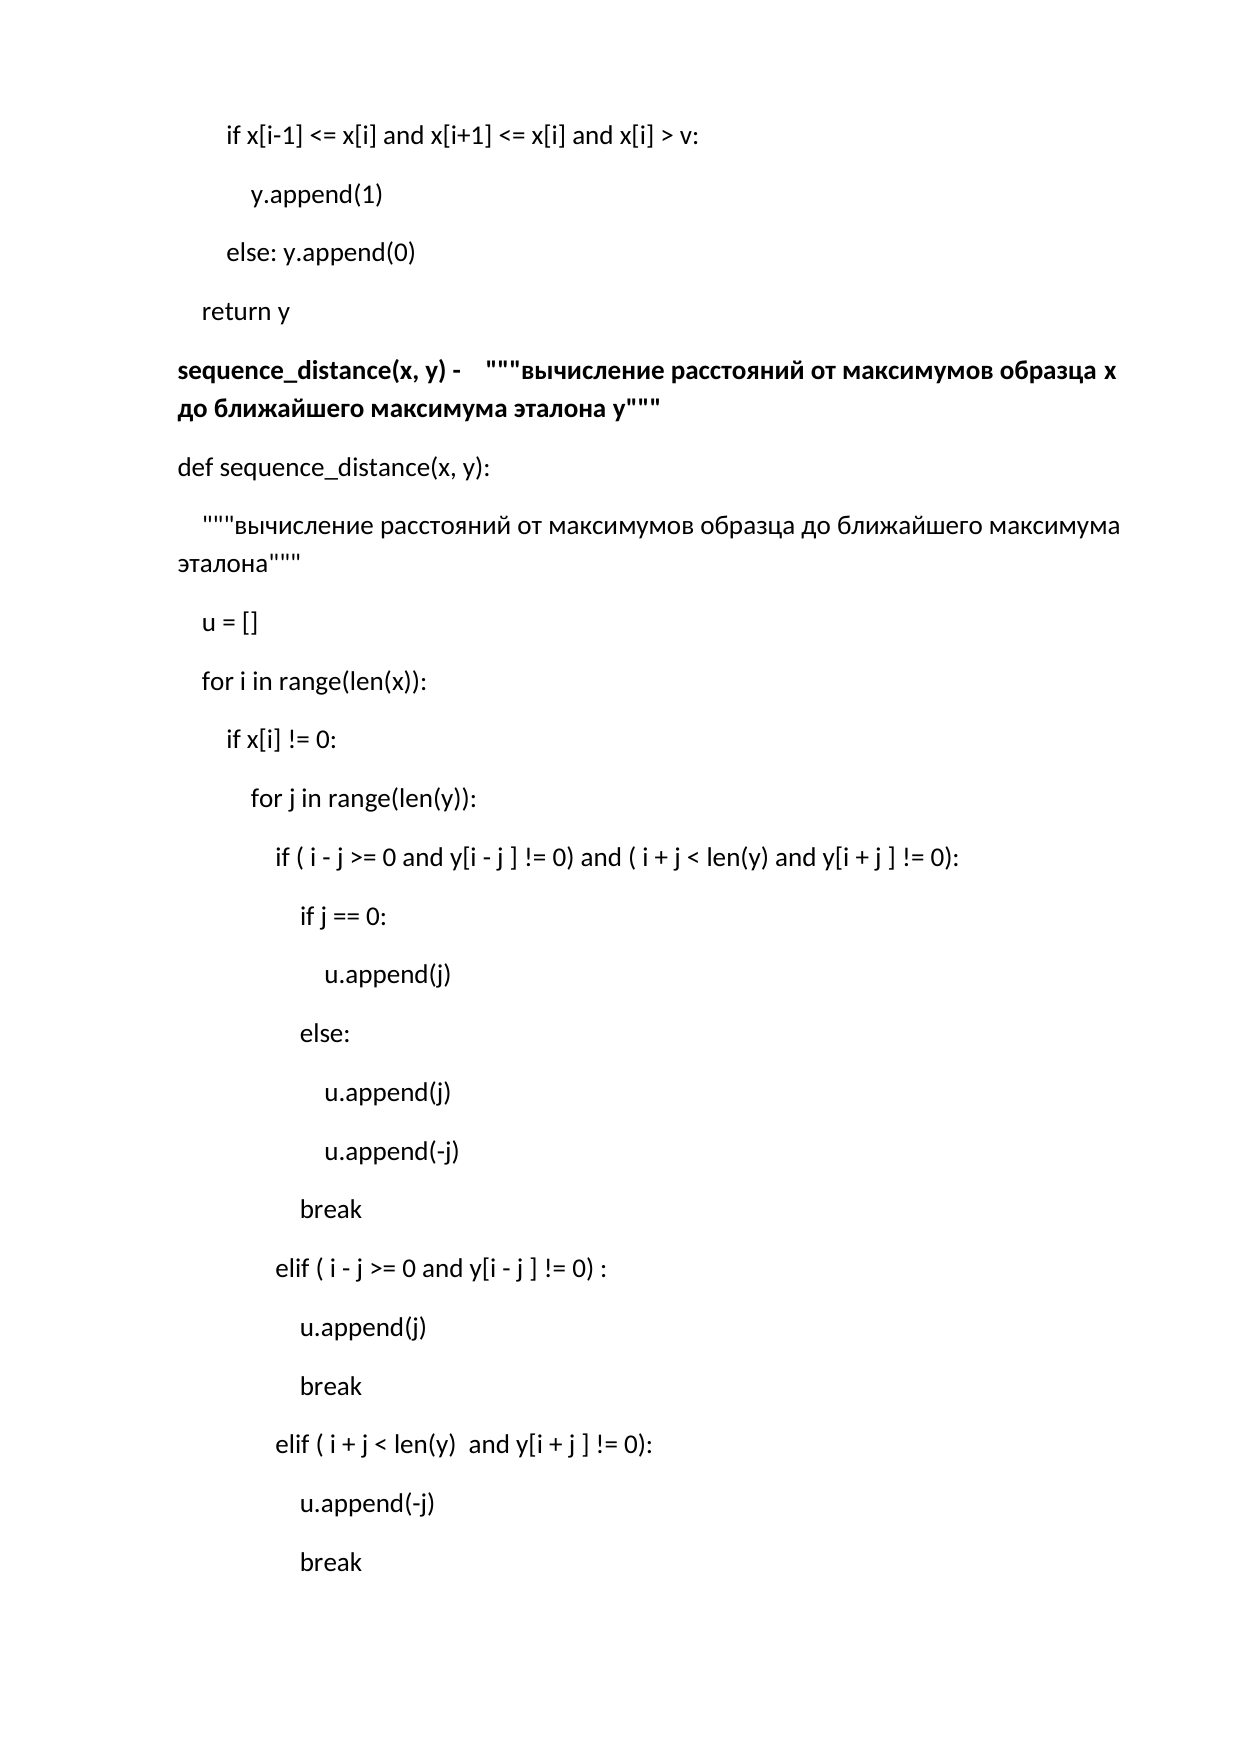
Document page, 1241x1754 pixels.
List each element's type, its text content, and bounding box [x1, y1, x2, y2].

text y.append(1) [177, 177, 1152, 210]
text if x[i] != 0: [177, 723, 1152, 756]
text u = [] [177, 605, 1152, 638]
text def sequence_distance(x, y): [177, 450, 1152, 483]
text else: y.append(0) [177, 236, 1152, 269]
text """вычисление расстояний от максимумов образца до ближайшего максимума эталона""" [177, 508, 1152, 579]
text sequence_distance(x, y) - """вычисление расстояний от максимумов образца x до ближайшего максимума эталона y""" [177, 353, 1152, 424]
text elif ( i - j >= 0 and y[i - j ] != 0) : [177, 1251, 1152, 1284]
text if x[i-1] <= x[i] and x[i+1] <= x[i] and x[i] > v: [177, 118, 1152, 151]
text u.append(-j) [177, 1486, 1152, 1519]
text if ( i - j >= 0 and y[i - j ] != 0) and ( i + j < len(y) and y[i + j ] != 0): [177, 840, 1152, 873]
text u.append(j) [177, 958, 1152, 991]
text break [177, 1545, 1152, 1578]
text break [177, 1193, 1152, 1226]
text for j in range(len(y)): [177, 781, 1152, 814]
text u.append(-j) [177, 1134, 1152, 1167]
text if j == 0: [177, 899, 1152, 932]
text break [177, 1369, 1152, 1402]
text else: [177, 1016, 1152, 1049]
text elif ( i + j < len(y) and y[i + j ] != 0): [177, 1428, 1152, 1461]
text u.append(j) [177, 1310, 1152, 1343]
text return y [177, 294, 1152, 327]
text for i in range(len(x)): [177, 664, 1152, 697]
text u.append(j) [177, 1075, 1152, 1108]
